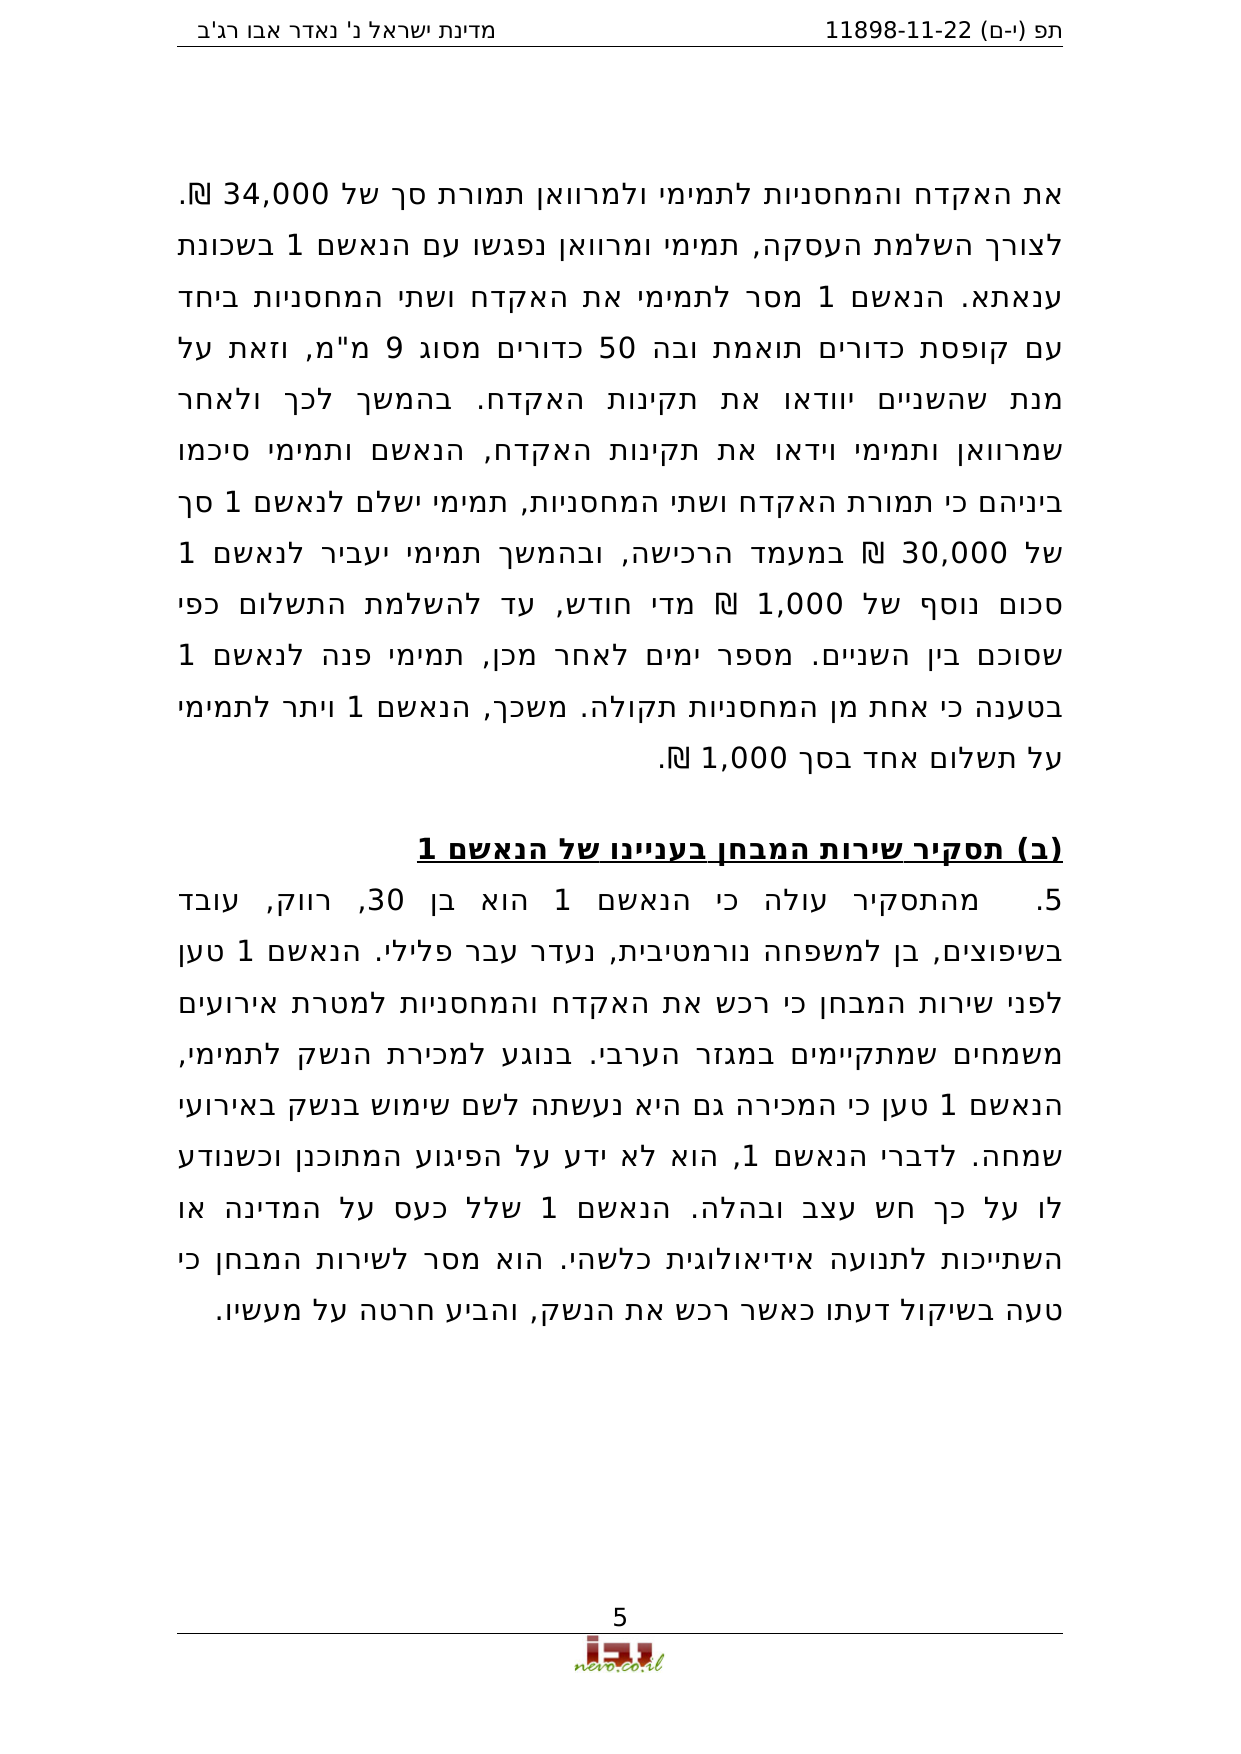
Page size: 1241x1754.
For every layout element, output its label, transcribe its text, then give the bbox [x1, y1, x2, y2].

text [177, 177, 1063, 775]
text 5. מהתסקיר עולה כי הנאשם 1 הוא בן 30, רווק, עובד בשיפוצים, בן למשפחה נורמטיבית, נעדר עבר פלילי. הנאשם 1 טען לפני שירות המבחן כי רכש את האקדח והמחסניות למטרת אירועים משמחים שמתקיימים במגזר הערבי. בנוגע למכירת הנשק לתמימי, הנאשם 1 טען כי המכירה גם היא נעשתה לשם שימוש בנשק באירועי שמחה. לדברי הנאשם 1, הוא לא ידע על הפיגוע המתוכנן וכשנודע לו על כך חש עצב ובהלה. הנאשם 1 שלל כעס על המדינה או השתייכות לתנועה אידיאולוגית כלשהי. הוא מסר לשירות המבחן כי טעה בשיקול דעתו כאשר רכש את הנשק, והביע חרטה על מעשיו. [177, 883, 1063, 1327]
picture [574, 1635, 666, 1673]
text (ב) תסקיר שירות המבחן בעניינו של הנאשם 1 [177, 832, 1063, 866]
